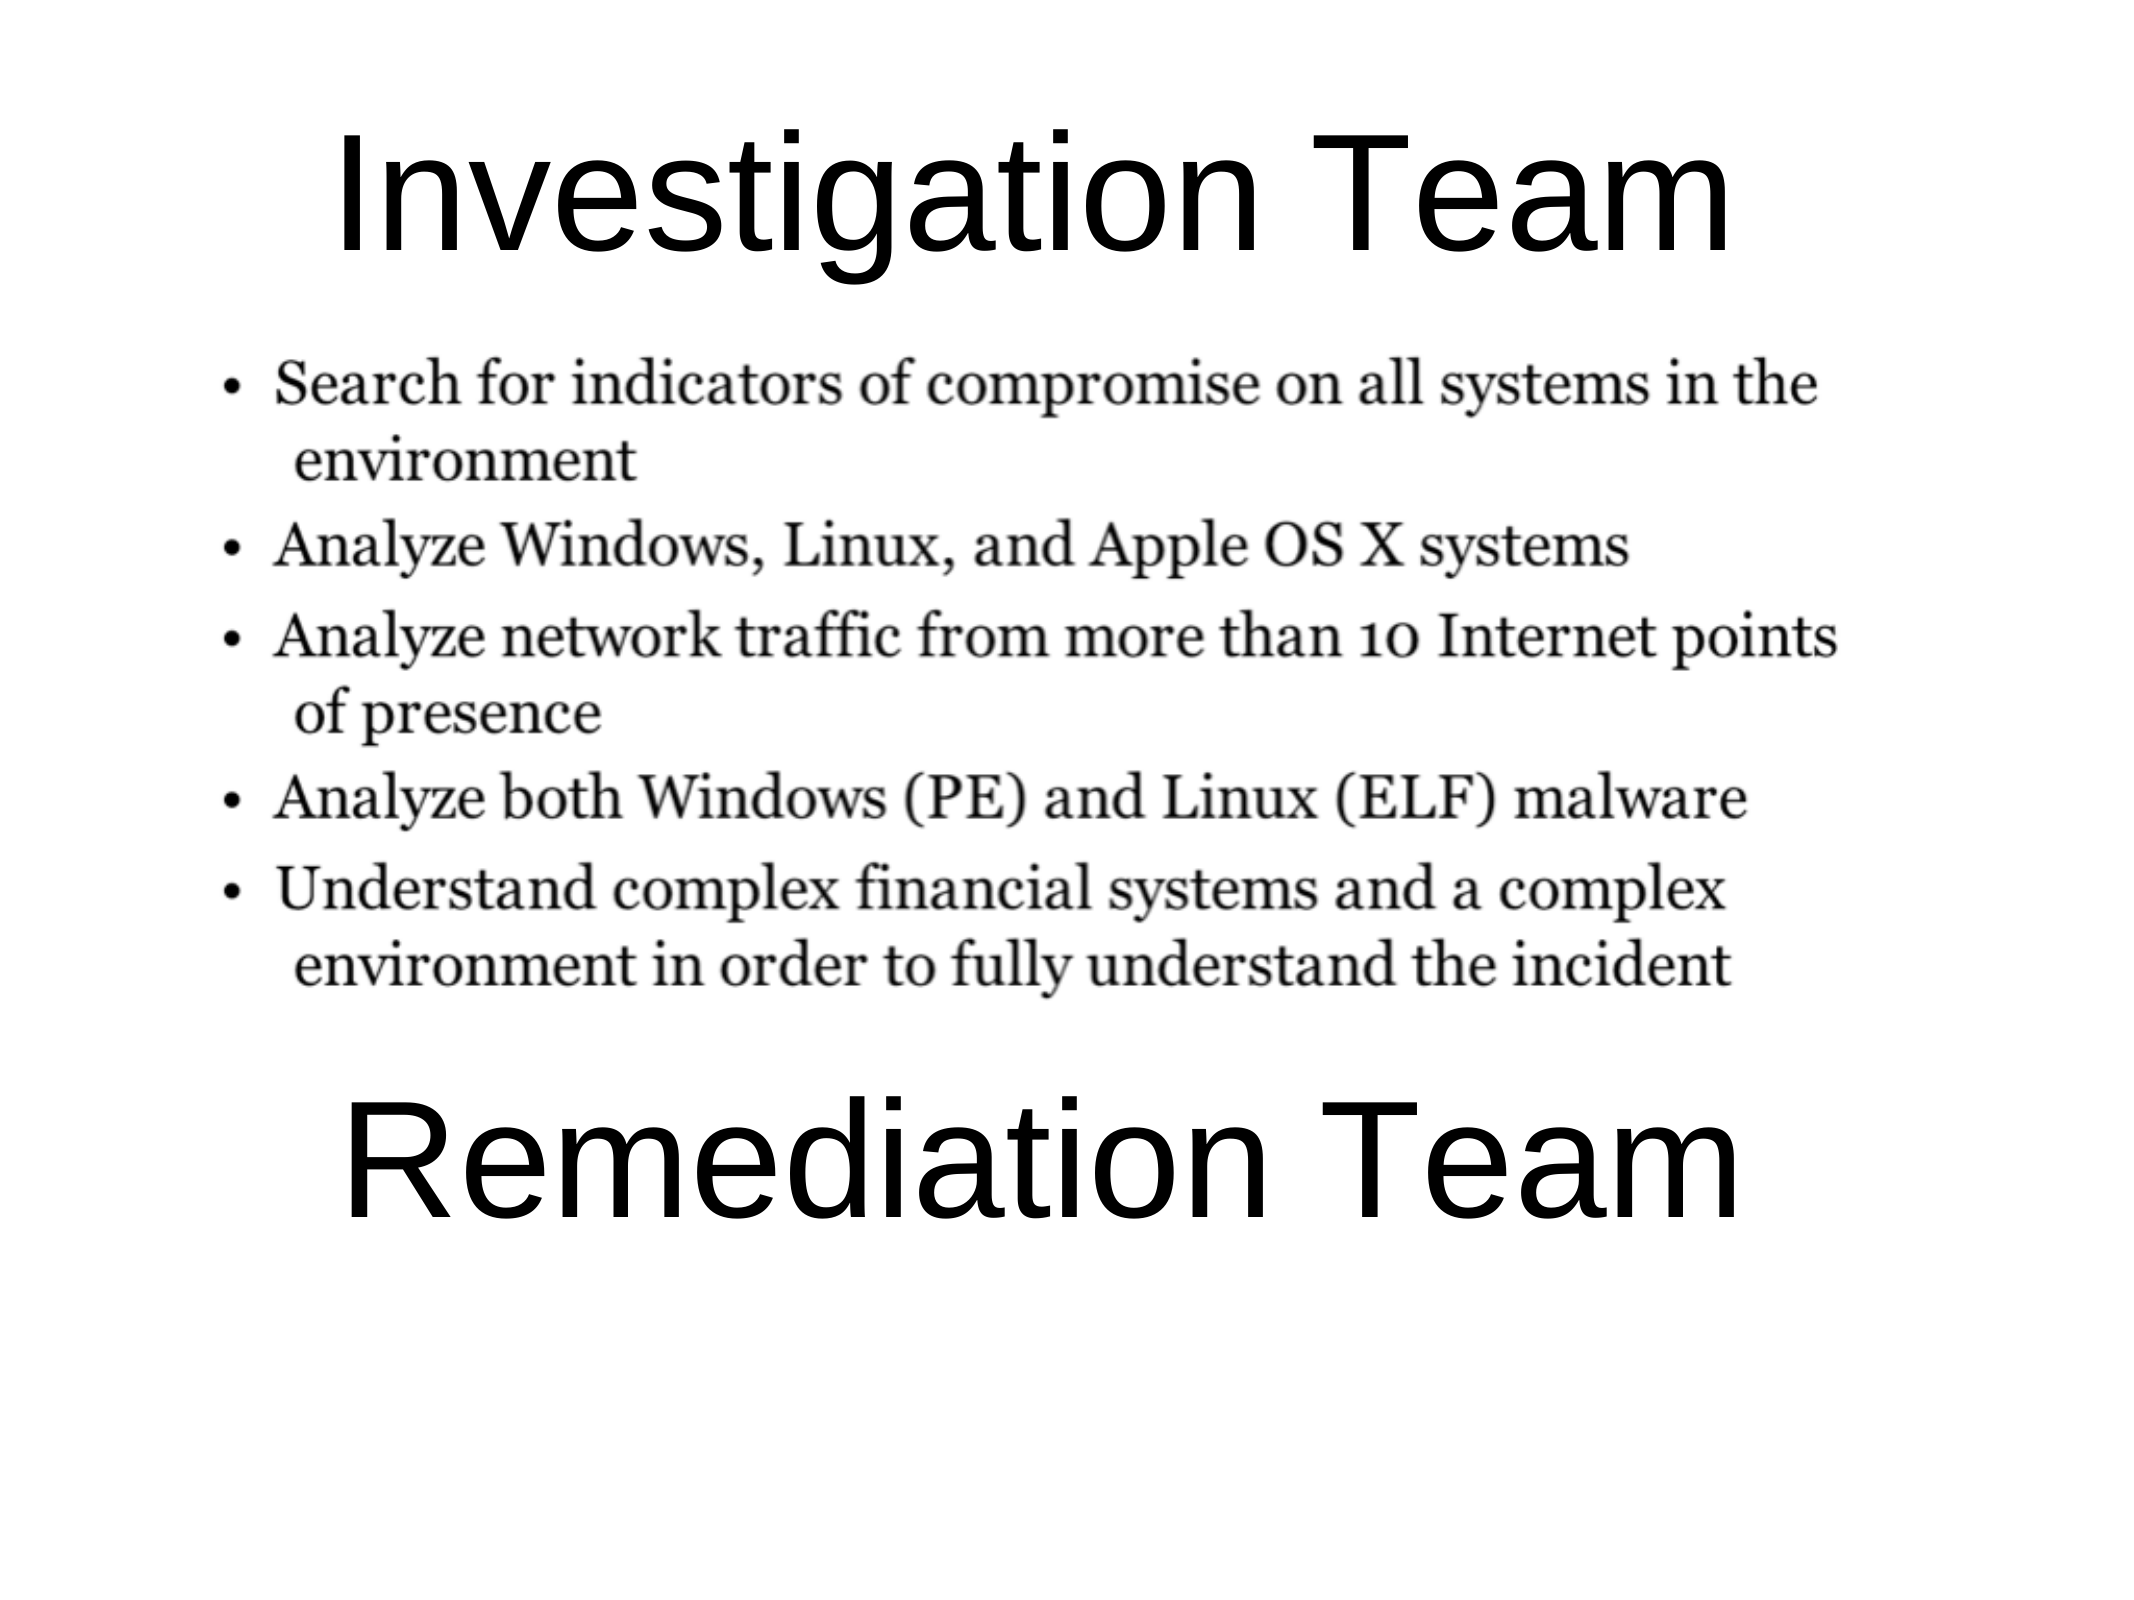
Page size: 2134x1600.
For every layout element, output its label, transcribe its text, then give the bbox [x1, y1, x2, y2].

picture [179, 310, 1888, 1036]
text Remediation Team [0, 1061, 1746, 1252]
text Investigation Team [179, 94, 1887, 310]
